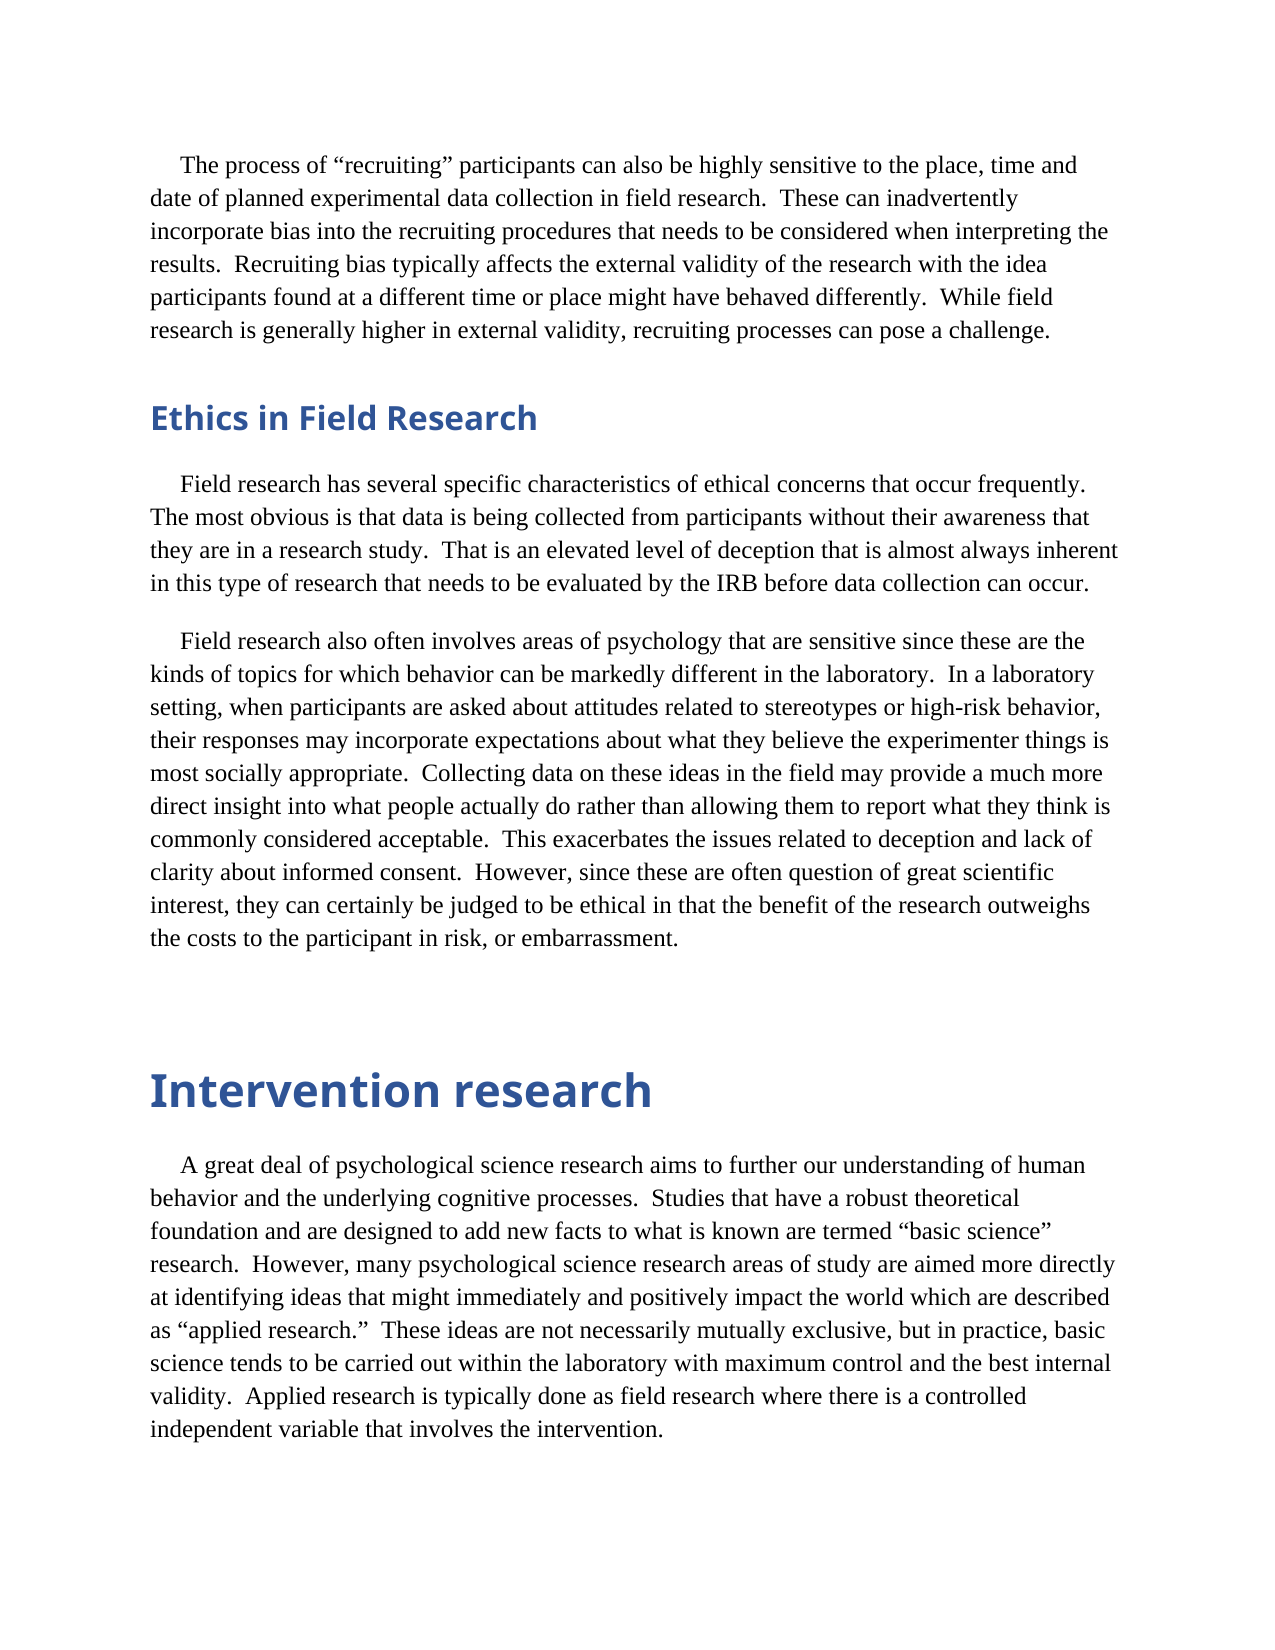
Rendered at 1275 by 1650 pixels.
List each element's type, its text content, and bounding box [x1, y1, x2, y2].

subtitle Ethics in Field Research [150, 395, 1125, 440]
text Field research has several specific characteristics of ethical concerns that occur frequently. The most obvious is that data is being collected from participants without their awareness that they are in a research study. That is an elevated level of deception that is almost always inherent in this type of research that needs to be evaluated by the IRB before data collection can occur. [150, 469, 1125, 597]
text Field research also often involves areas of psychology that are sensitive since these are the kinds of topics for which behavior can be markedly different in the laboratory. In a laboratory setting, when participants are asked about attitudes related to stereotypes or high-risk behavior, their responses may incorporate expectations about what they believe the experimenter things is most socially appropriate. Collecting data on these ideas in the field may provide a much more direct insight into what people actually do rather than allowing them to report what they think is commonly considered acceptable. This exacerbates the issues related to deception and lack of clarity about informed consent. However, since these are often question of great scientific interest, they can certainly be judged to be ethical in that the benefit of the research outweighs the costs to the participant in risk, or embarrassment. [150, 626, 1125, 952]
text A great deal of psychological science research aims to further our understanding of human behavior and the underlying cognitive processes. Studies that have a robust theoretical foundation and are designed to add new facts to what is known are termed “basic science” research. However, many psychological science research areas of study are aimed more directly at identifying ideas that might immediately and positively impact the world which are described as “applied research.” These ideas are not necessarily mutually exclusive, but in practice, basic science tends to be carried out within the laboratory with maximum control and the best internal validity. Applied research is typically done as field research where there is a controlled independent variable that involves the intervention. [150, 1150, 1125, 1443]
text The process of “recruiting” participants can also be highly sensitive to the place, time and date of planned experimental data collection in field research. These can inadvertently incorporate bias into the recruiting procedures that needs to be considered when interpreting the results. Recruiting bias typically affects the external validity of the research with the idea participants found at a different time or place might have behaved differently. While field research is generally higher in external validity, recruiting processes can pose a challenge. [150, 150, 1125, 344]
subtitle Intervention research [150, 1058, 1125, 1121]
